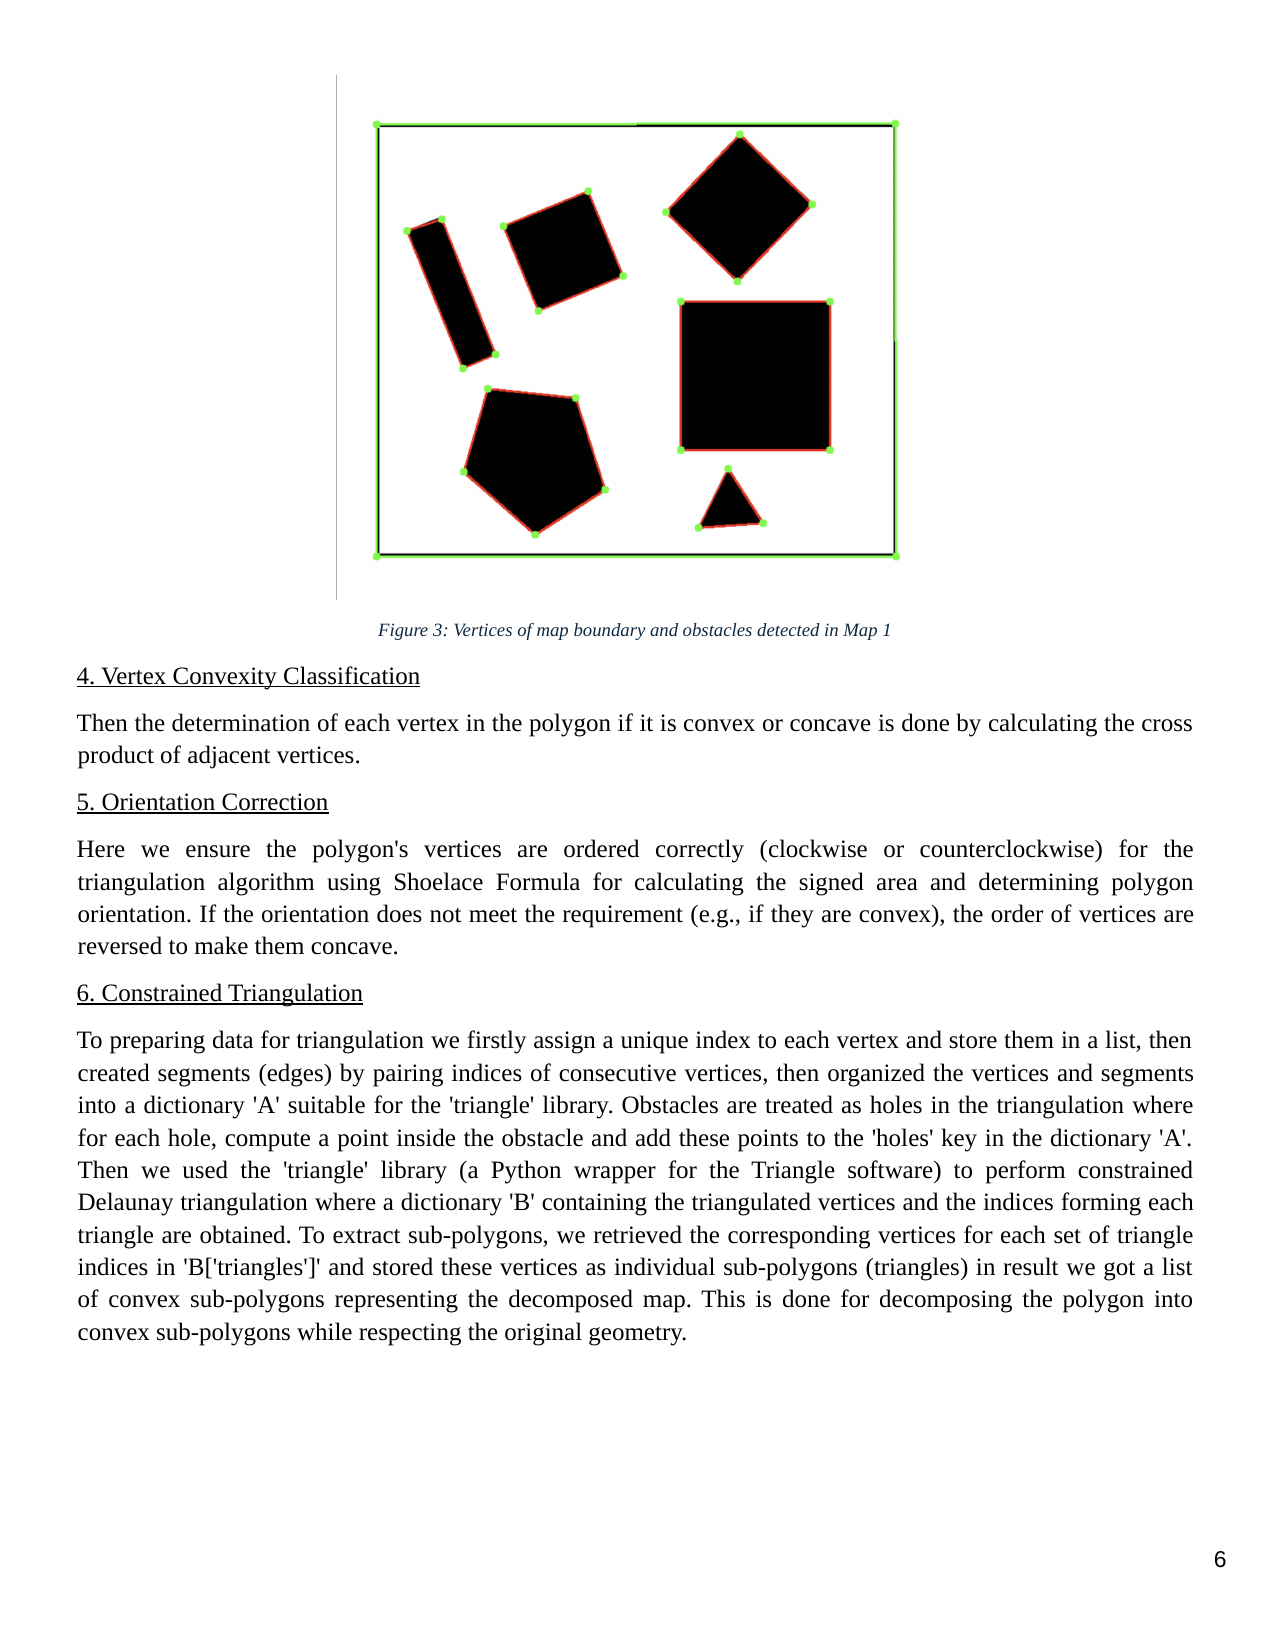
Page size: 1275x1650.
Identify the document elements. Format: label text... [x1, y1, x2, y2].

text 4. Vertex Convexity Classification [76, 661, 1195, 690]
picture [336, 75, 936, 600]
text Here we ensure the polygon's vertices are ordered correctly (clockwise or counterclockwise) for the triangulation algorithm using Shoelace Formula for calculating the signed area and determining polygon orientation. If the orientation does not meet the requirement (e.g., if they are convex), the order of vertices are reversed to make them concave. [76, 834, 1195, 960]
text 5. Orientation Correction [76, 787, 1195, 816]
text 6. Constrained Triangulation [76, 978, 1195, 1007]
text Then the determination of each vertex in the polygon if it is convex or concave is done by calculating the cross product of adjacent vertices. [76, 708, 1195, 769]
text Figure 3: Vertices of map boundary and obstacles detected in Map 1 [76, 618, 1195, 640]
text To preparing data for triangulation we firstly assign a unique index to each vertex and store them in a list, then created segments (edges) by pairing indices of consecutive vertices, then organized the vertices and segments into a dictionary 'A' suitable for the 'triangle' library. Obstacles are treated as holes in the triangulation where for each hole, compute a point inside the obstacle and add these points to the 'holes' key in the dictionary 'A'. Then we used the 'triangle' library (a Python wrapper for the Triangle software) to perform constrained Delaunay triangulation where a dictionary 'B' containing the triangulated vertices and the indices forming each triangle are obtained. To extract sub-polygons, we retrieved the corresponding vertices for each set of triangle indices in 'B['triangles']' and stored these vertices as individual sub-polygons (triangles) in result we got a list of convex sub-polygons representing the decomposed map. This is done for decomposing the polygon into convex sub-polygons while respecting the original geometry. [76, 1025, 1195, 1346]
